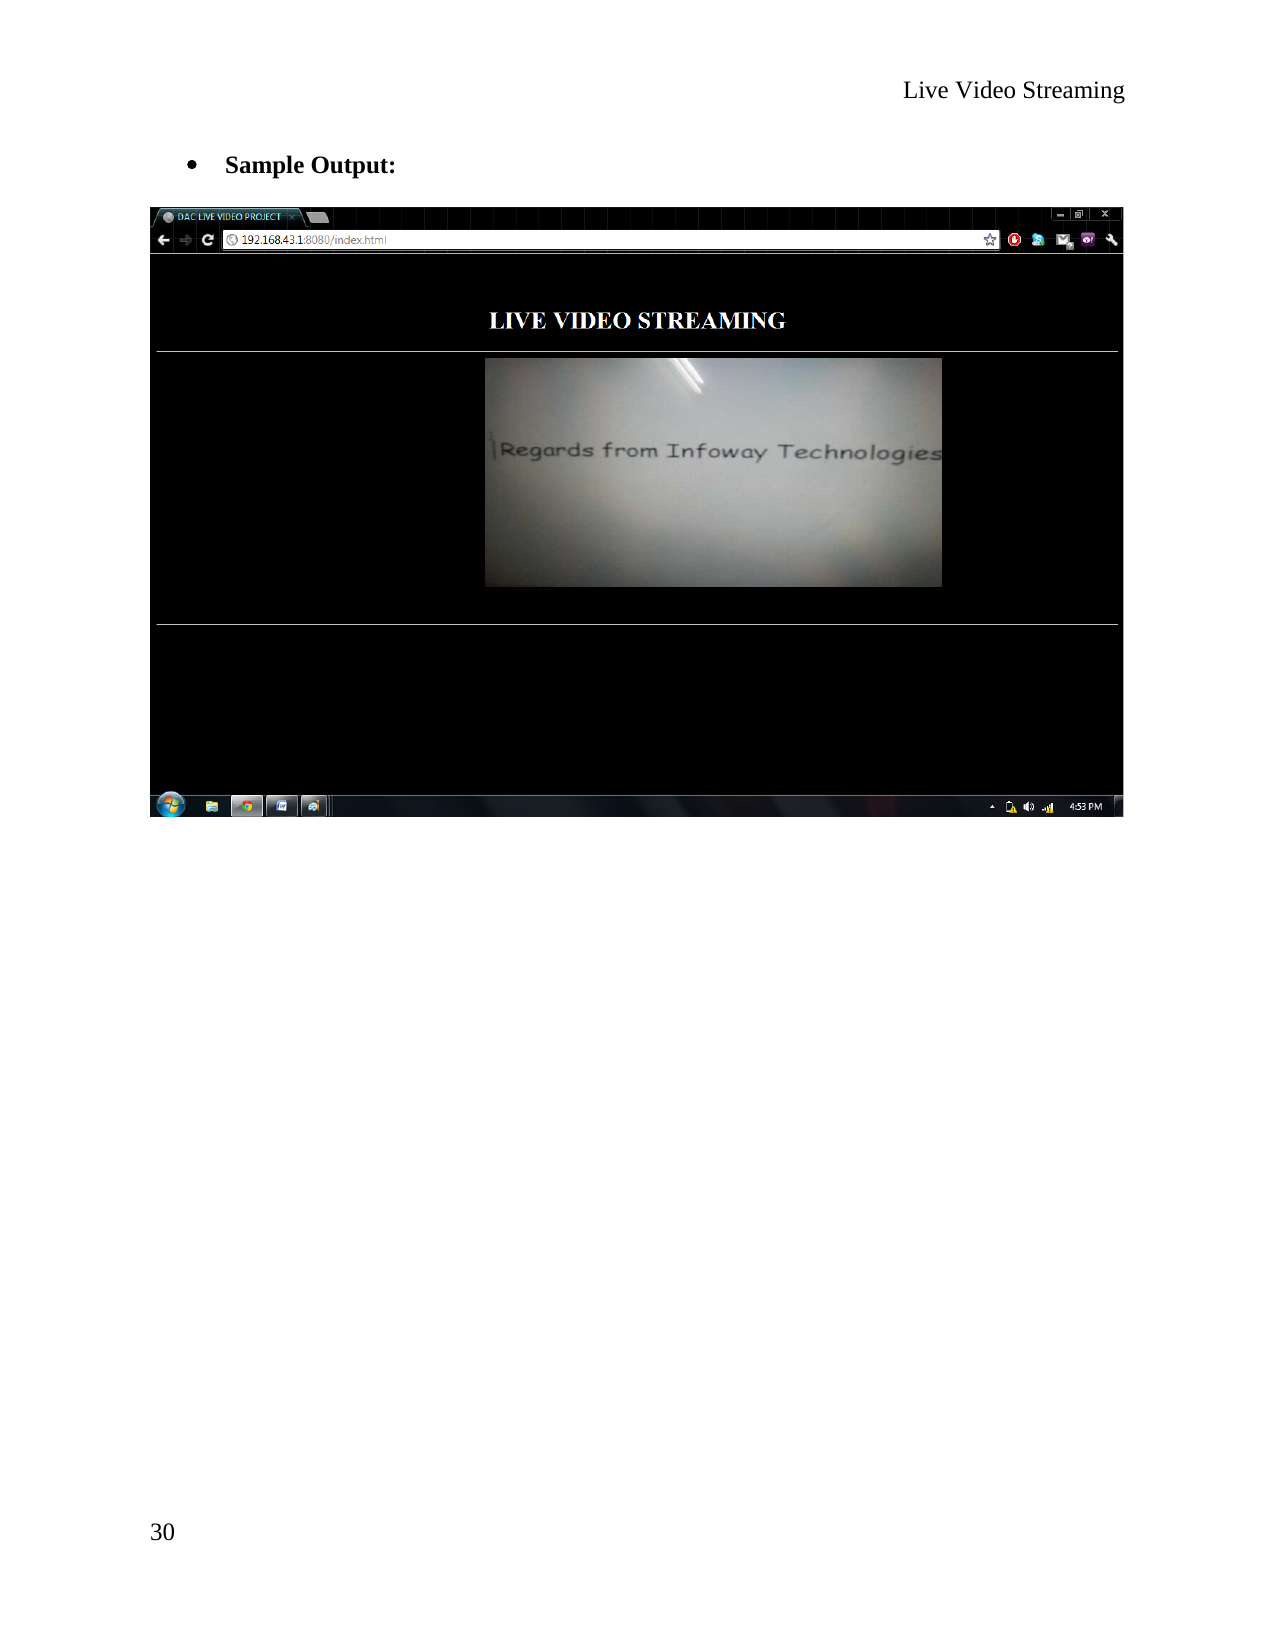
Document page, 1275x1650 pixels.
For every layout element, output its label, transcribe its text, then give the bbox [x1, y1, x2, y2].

list Sample Output: [187, 150, 1125, 179]
picture [150, 207, 1124, 817]
